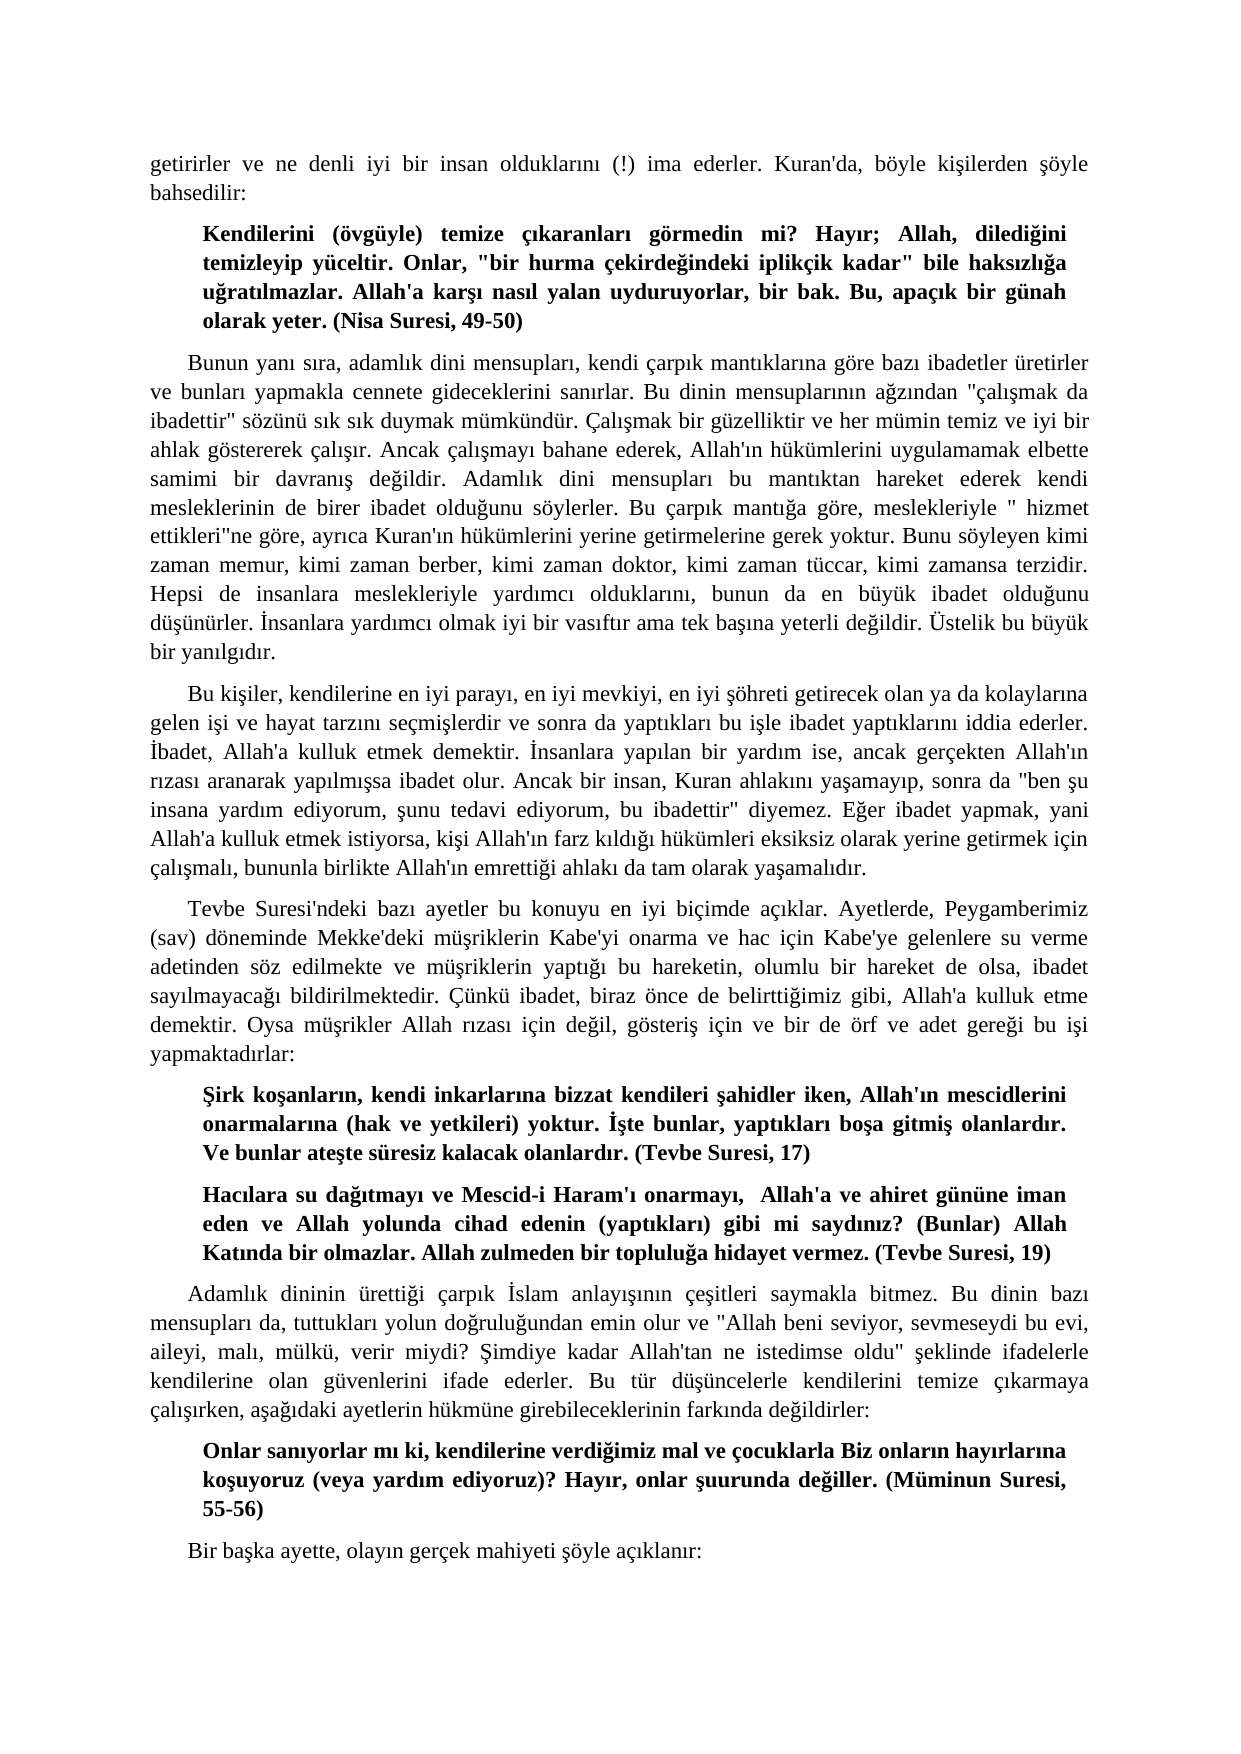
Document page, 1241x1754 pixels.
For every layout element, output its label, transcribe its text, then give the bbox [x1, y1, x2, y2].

text Tevbe Suresi'ndeki bazı ayetler bu konuyu en iyi biçimde açıklar. Ayetlerde, Peygamberimiz (sav) döneminde Mekke'deki müşriklerin Kabe'yi onarma ve hac için Kabe'ye gelenlere su verme adetinden söz edilmekte ve müşriklerin yaptığı bu hareketin, olumlu bir hareket de olsa, ibadet sayılmayacağı bildirilmektedir. Çünkü ibadet, biraz önce de belirttiğimiz gibi, Allah'a kulluk etme demektir. Oysa müşrikler Allah rızası için değil, gösteriş için ve bir de örf ve adet gereği bu işi yapmaktadırlar: [150, 895, 1090, 1066]
text Kendilerini (övgüyle) temize çıkaranları görmedin mi? Hayır; Allah, dilediğini temizleyip yüceltir. Onlar, "bir hurma çekirdeğindeki iplikçik kadar" bile haksızlığa uğratılmazlar. Allah'a karşı nasıl yalan uyduruyorlar, bir bak. Bu, apaçık bir günah olarak yeter. (Nisa Suresi, 49-50) [202, 220, 1068, 334]
text Bir başka ayette, olayın gerçek mahiyeti şöyle açıklanır: [150, 1537, 1090, 1563]
text Şirk koşanların, kendi inkarlarına bizzat kendileri şahidler iken, Allah'ın mescidlerini onarmalarına (hak ve yetkileri) yoktur. İşte bunlar, yaptıkları boşa gitmiş olanlardır. Ve bunlar ateşte süresiz kalacak olanlardır. (Tevbe Suresi, 17) [202, 1081, 1068, 1166]
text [150, 150, 1090, 205]
text Bunun yanı sıra, adamlık dini mensupları, kendi çarpık mantıklarına göre bazı ibadetler üretirler ve bunları yapmakla cennete gideceklerini sanırlar. Bu dinin mensuplarının ağzından "çalışmak da ibadettir" sözünü sık sık duymak mümkündür. Çalışmak bir güzelliktir ve her mümin temiz ve iyi bir ahlak göstererek çalışır. Ancak çalışmayı bahane ederek, Allah'ın hükümlerini uygulamamak elbette samimi bir davranış değildir. Adamlık dini mensupları bu mantıktan hareket ederek kendi mesleklerinin de birer ibadet olduğunu söylerler. Bu çarpık mantığa göre, meslekleriyle " hizmet ettikleri"ne göre, ayrıca Kuran'ın hükümlerini yerine getirmelerine gerek yoktur. Bunu söyleyen kimi zaman memur, kimi zaman berber, kimi zaman doktor, kimi zaman tüccar, kimi zamansa terzidir. Hepsi de insanlara meslekleriyle yardımcı olduklarını, bunun da en büyük ibadet olduğunu düşünürler. İnsanlara yardımcı olmak iyi bir vasıftır ama tek başına yeterli değildir. Üstelik bu büyük bir yanılgıdır. [150, 349, 1090, 665]
text Adamlık dininin ürettiği çarpık İslam anlayışının çeşitleri saymakla bitmez. Bu dinin bazı mensupları da, tuttukları yolun doğruluğundan emin olur ve "Allah beni seviyor, sevmeseydi bu evi, aileyi, malı, mülkü, verir miydi? Şimdiye kadar Allah'tan ne istedimse oldu" şeklinde ifadelerle kendilerine olan güvenlerini ifade ederler. Bu tür düşüncelerle kendilerini temize çıkarmaya çalışırken, aşağıdaki ayetlerin hükmüne girebileceklerinin farkında değildirler: [150, 1280, 1090, 1422]
text Onlar sanıyorlar mı ki, kendilerine verdiğimiz mal ve çocuklarla Biz onların hayırlarına koşuyoruz (veya yardım ediyoruz)? Hayır, onlar şuurunda değiller. (Müminun Suresi, 55-56) [202, 1437, 1068, 1522]
text Bu kişiler, kendilerine en iyi parayı, en iyi mevkiyi, en iyi şöhreti getirecek olan ya da kolaylarına gelen işi ve hayat tarzını seçmişlerdir ve sonra da yaptıkları bu işle ibadet yaptıklarını iddia ederler. İbadet, Allah'a kulluk etmek demektir. İnsanlara yapılan bir yardım ise, ancak gerçekten Allah'ın rızası aranarak yapılmışsa ibadet olur. Ancak bir insan, Kuran ahlakını yaşamayıp, sonra da "ben şu insana yardım ediyorum, şunu tedavi ediyorum, bu ibadettir" diyemez. Eğer ibadet yapmak, yani Allah'a kulluk etmek istiyorsa, kişi Allah'ın farz kıldığı hükümleri eksiksiz olarak yerine getirmek için çalışmalı, bununla birlikte Allah'ın emrettiği ahlakı da tam olarak yaşamalıdır. [150, 680, 1090, 880]
text Hacılara su dağıtmayı ve Mescid-i Haram'ı onarmayı, Allah'a ve ahiret gününe iman eden ve Allah yolunda cihad edenin (yaptıkları) gibi mi saydınız? (Bunlar) Allah Katında bir olmazlar. Allah zulmeden bir topluluğa hidayet vermez. (Tevbe Suresi, 19) [202, 1181, 1068, 1265]
